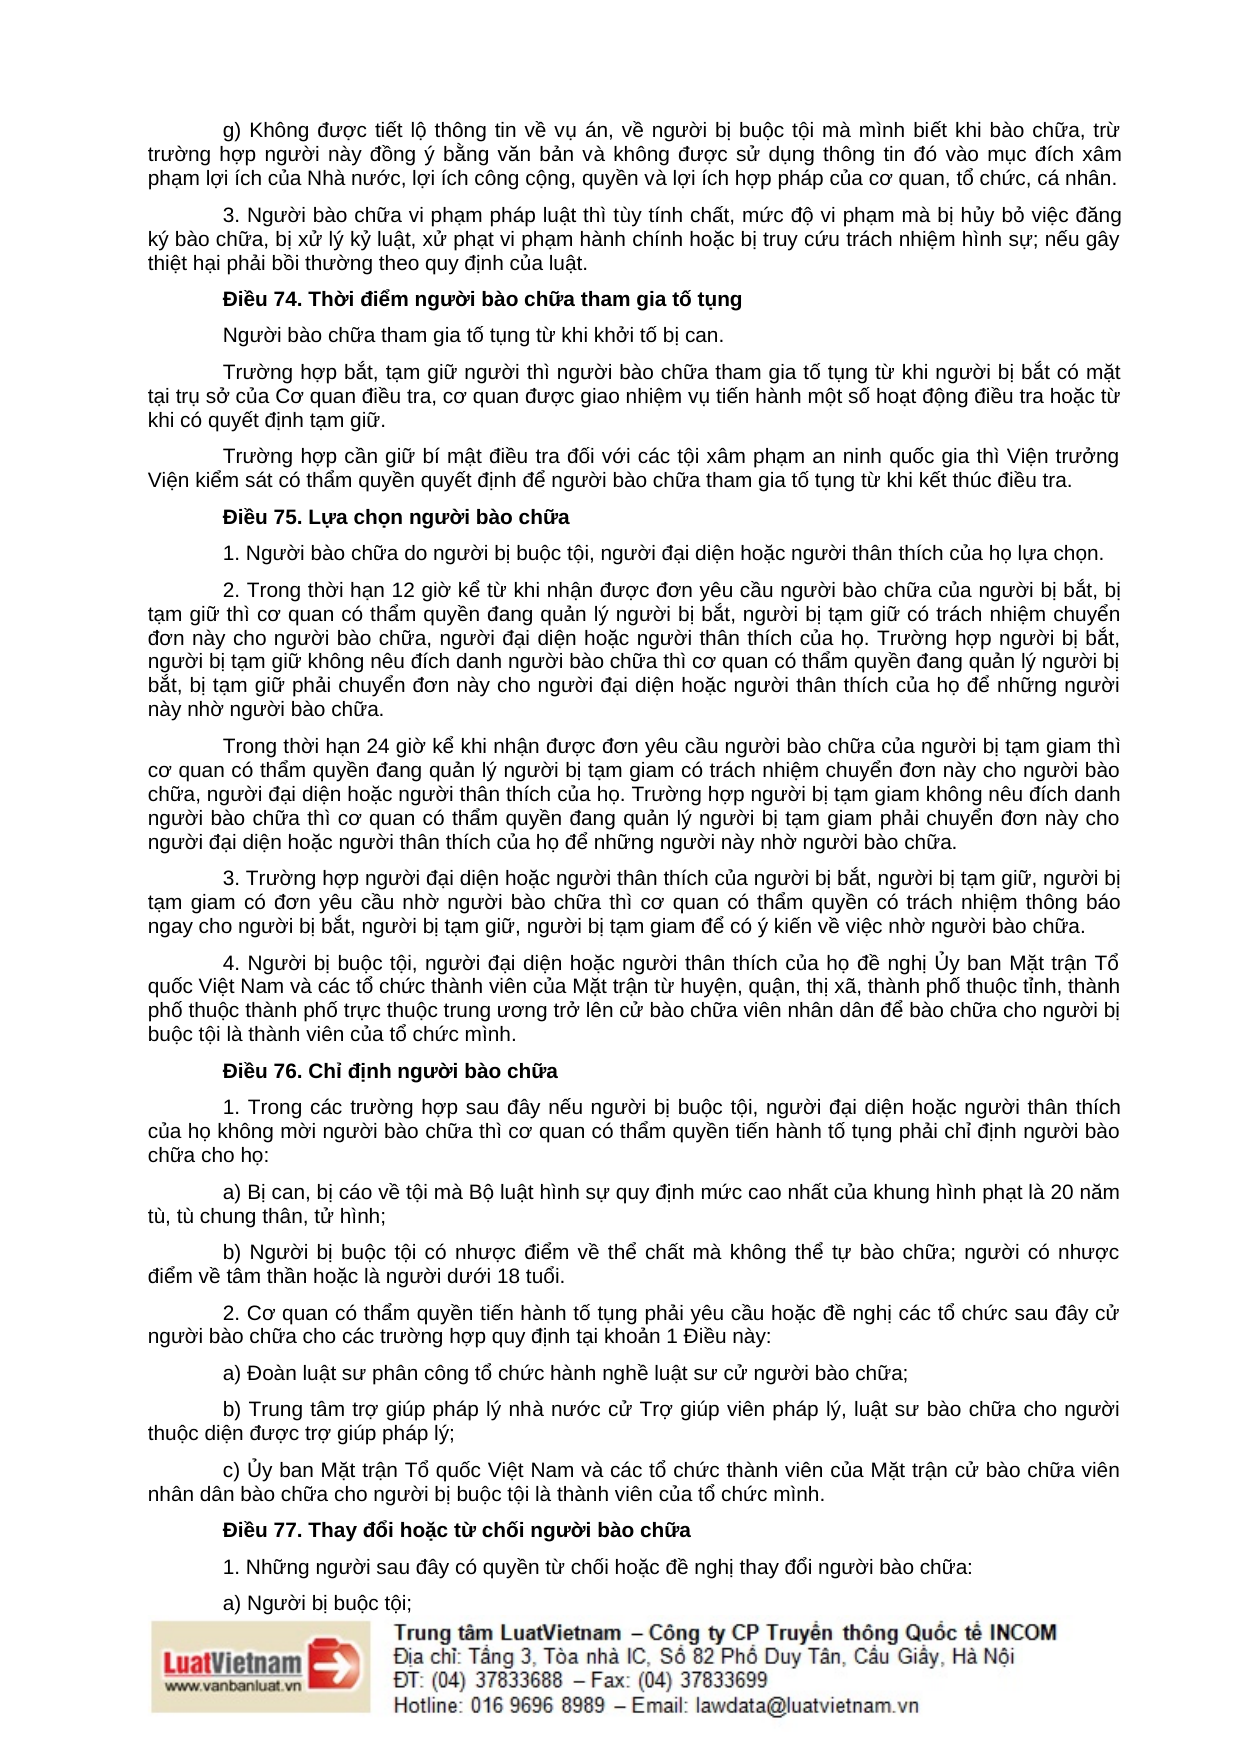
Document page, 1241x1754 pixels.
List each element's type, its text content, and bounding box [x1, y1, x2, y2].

text 3. Trường hợp người đại diện hoặc người thân thích của người bị bắt, người bị tạm giữ, người bị tạm giam có đơn yêu cầu nhờ người bào chữa thì cơ quan có thẩm quyền có trách nhiệm thông báo ngay cho người bị bắt, người bị tạm giữ, người bị tạm giam để có ý kiến về việc nhờ người bào chữa. [148, 866, 1122, 938]
text Trường hợp cần giữ bí mật điều tra đối với các tội xâm phạm an ninh quốc gia thì Viện trưởng Viện kiểm sát có thẩm quyền quyết định để người bào chữa tham gia tố tụng từ khi kết thúc điều tra. [148, 444, 1122, 492]
text c) Ủy ban Mặt trận Tổ quốc Việt Nam và các tổ chức thành viên của Mặt trận cử bào chữa viên nhân dân bào chữa cho người bị buộc tội là thành viên của tổ chức mình. [148, 1458, 1122, 1506]
text Trường hợp bắt, tạm giữ người thì người bào chữa tham gia tố tụng từ khi người bị bắt có mặt tại trụ sở của Cơ quan điều tra, cơ quan được giao nhiệm vụ tiến hành một số hoạt động điều tra hoặc từ khi có quyết định tạm giữ. [148, 360, 1122, 432]
text 4. Người bị buộc tội, người đại diện hoặc người thân thích của họ đề nghị Ủy ban Mặt trận Tổ quốc Việt Nam và các tổ chức thành viên của Mặt trận từ huyện, quận, thị xã, thành phố thuộc tỉnh, thành phố thuộc thành phố trực thuộc trung ương trở lên cử bào chữa viên nhân dân để bào chữa cho người bị buộc tội là thành viên của tổ chức mình. [148, 950, 1122, 1046]
text 1. Trong các trường hợp sau đây nếu người bị buộc tội, người đại diện hoặc người thân thích của họ không mời người bào chữa thì cơ quan có thẩm quyền tiến hành tố tụng phải chỉ định người bào chữa cho họ: [148, 1095, 1122, 1167]
text 1. Những người sau đây có quyền từ chối hoặc đề nghị thay đổi người bào chữa: [148, 1554, 1122, 1578]
text 3. Người bào chữa vi phạm pháp luật thì tùy tính chất, mức độ vi phạm mà bị hủy bỏ việc đăng ký bào chữa, bị xử lý kỷ luật, xử phạt vi phạm hành chính hoặc bị truy cứu trách nhiệm hình sự; nếu gây thiệt hại phải bồi thường theo quy định của luật. [148, 202, 1122, 274]
picture [147, 1615, 1087, 1732]
text a) Đoàn luật sư phân công tổ chức hành nghề luật sư cử người bào chữa; [148, 1361, 1122, 1385]
text g) Không được tiết lộ thông tin về vụ án, về người bị buộc tội mà mình biết khi bào chữa, trừ trường hợp người này đồng ý bằng văn bản và không được sử dụng thông tin đó vào mục đích xâm phạm lợi ích của Nhà nước, lợi ích công cộng, quyền và lợi ích hợp pháp của cơ quan, tổ chức, cá nhân. [148, 118, 1122, 190]
text Trong thời hạn 24 giờ kể khi nhận được đơn yêu cầu người bào chữa của người bị tạm giam thì cơ quan có thẩm quyền đang quản lý người bị tạm giam có trách nhiệm chuyển đơn này cho người bào chữa, người đại diện hoặc người thân thích của họ. Trường hợp người bị tạm giam không nêu đích danh người bào chữa thì cơ quan có thẩm quyền đang quản lý người bị tạm giam phải chuyển đơn này cho người đại diện hoặc người thân thích của họ để những người này nhờ người bào chữa. [148, 734, 1122, 853]
text Điều 76. Chỉ định người bào chữa [148, 1059, 1122, 1083]
text b) Trung tâm trợ giúp pháp lý nhà nước cử Trợ giúp viên pháp lý, luật sư bào chữa cho người thuộc diện được trợ giúp pháp lý; [148, 1397, 1122, 1445]
text 2. Cơ quan có thẩm quyền tiến hành tố tụng phải yêu cầu hoặc đề nghị các tổ chức sau đây cử người bào chữa cho các trường hợp quy định tại khoản 1 Điều này: [148, 1300, 1122, 1348]
text a) Người bị buộc tội; [148, 1591, 1122, 1615]
text 1. Người bào chữa do người bị buộc tội, người đại diện hoặc người thân thích của họ lựa chọn. [148, 541, 1122, 565]
text Điều 77. Thay đổi hoặc từ chối người bào chữa [148, 1518, 1122, 1542]
text a) Bị can, bị cáo về tội mà Bộ luật hình sự quy định mức cao nhất của khung hình phạt là 20 năm tù, tù chung thân, tử hình; [148, 1179, 1122, 1227]
text 2. Trong thời hạn 12 giờ kể từ khi nhận được đơn yêu cầu người bào chữa của người bị bắt, bị tạm giữ thì cơ quan có thẩm quyền đang quản lý người bị bắt, người bị tạm giữ có trách nhiệm chuyển đơn này cho người bào chữa, người đại diện hoặc người thân thích của họ. Trường hợp người bị bắt, người bị tạm giữ không nêu đích danh người bào chữa thì cơ quan có thẩm quyền đang quản lý người bị bắt, bị tạm giữ phải chuyển đơn này cho người đại diện hoặc người thân thích của họ để những người này nhờ người bào chữa. [148, 577, 1122, 721]
text Điều 74. Thời điểm người bào chữa tham gia tố tụng [148, 287, 1122, 311]
text b) Người bị buộc tội có nhược điểm về thể chất mà không thể tự bào chữa; người có nhược điểm về tâm thần hoặc là người dưới 18 tuổi. [148, 1240, 1122, 1288]
text Người bào chữa tham gia tố tụng từ khi khởi tố bị can. [148, 323, 1122, 347]
text Điều 75. Lựa chọn người bào chữa [148, 504, 1122, 528]
